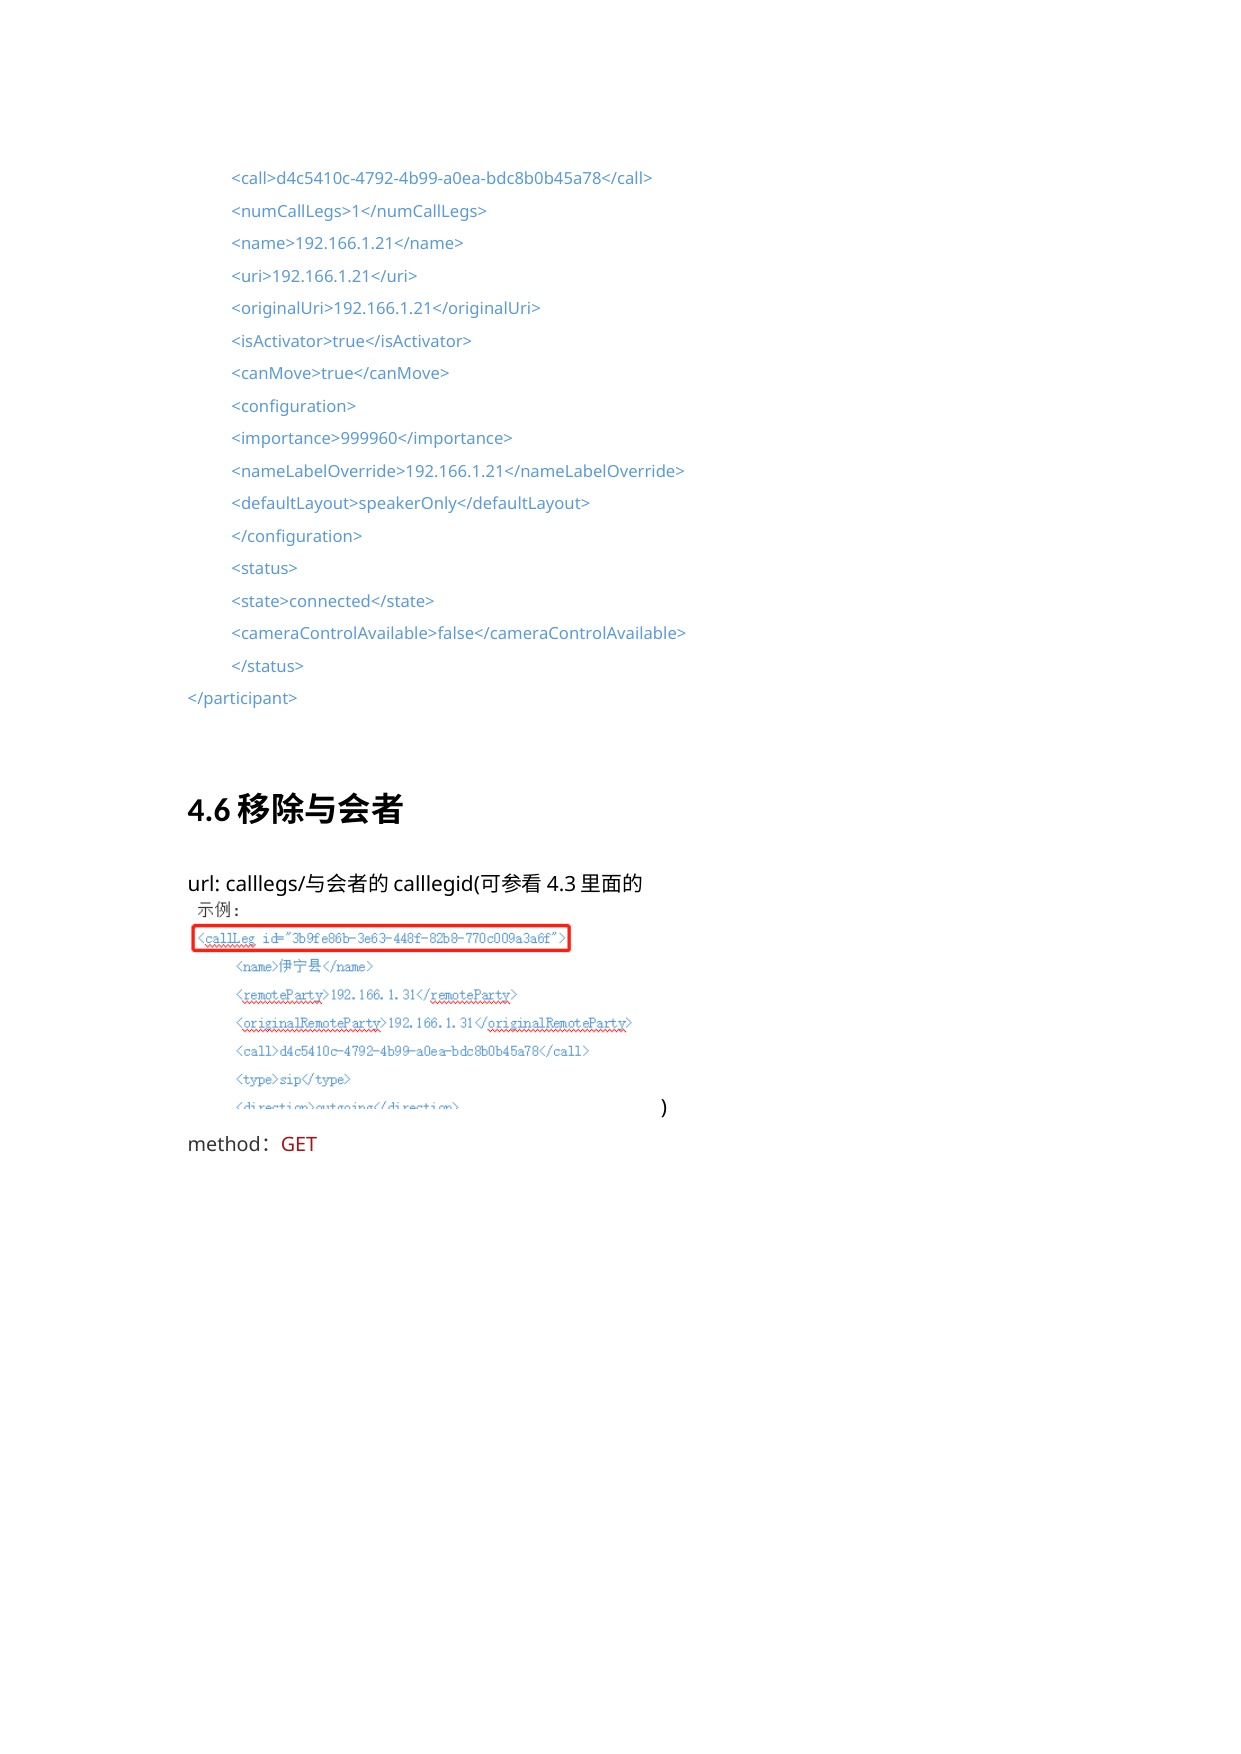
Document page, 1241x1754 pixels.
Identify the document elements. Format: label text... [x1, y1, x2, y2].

picture [187, 898, 661, 1109]
text <canMove>true</canMove> [187, 357, 1053, 389]
text </status> [187, 649, 1053, 682]
text <numCallLegs>1</numCallLegs> [187, 194, 1053, 227]
text <call>d4c5410c-4792-4b99-a0ea-bdc8b0b45a78</call> [187, 162, 1053, 194]
text <cameraControlAvailable>false</cameraControlAvailable> [187, 617, 1053, 649]
text <isActivator>true</isActivator> [187, 324, 1053, 357]
text <originalUri>192.166.1.21</originalUri> [187, 292, 1053, 324]
text <nameLabelOverride>192.166.1.21</nameLabelOverride> [187, 454, 1053, 487]
subtitle 4.6 移除与会者 [187, 774, 1053, 839]
text method：GET [187, 1126, 1053, 1159]
text <name>192.166.1.21</name> [187, 227, 1053, 259]
text </participant> [187, 682, 1053, 714]
text <uri>192.166.1.21</uri> [187, 259, 1053, 292]
text </configuration> [187, 519, 1053, 552]
text <status> [187, 552, 1053, 584]
text <configuration> [187, 389, 1053, 422]
text <importance>999960</importance> [187, 422, 1053, 454]
text <defaultLayout>speakerOnly</defaultLayout> [187, 487, 1053, 519]
text <state>connected</state> [187, 584, 1053, 617]
